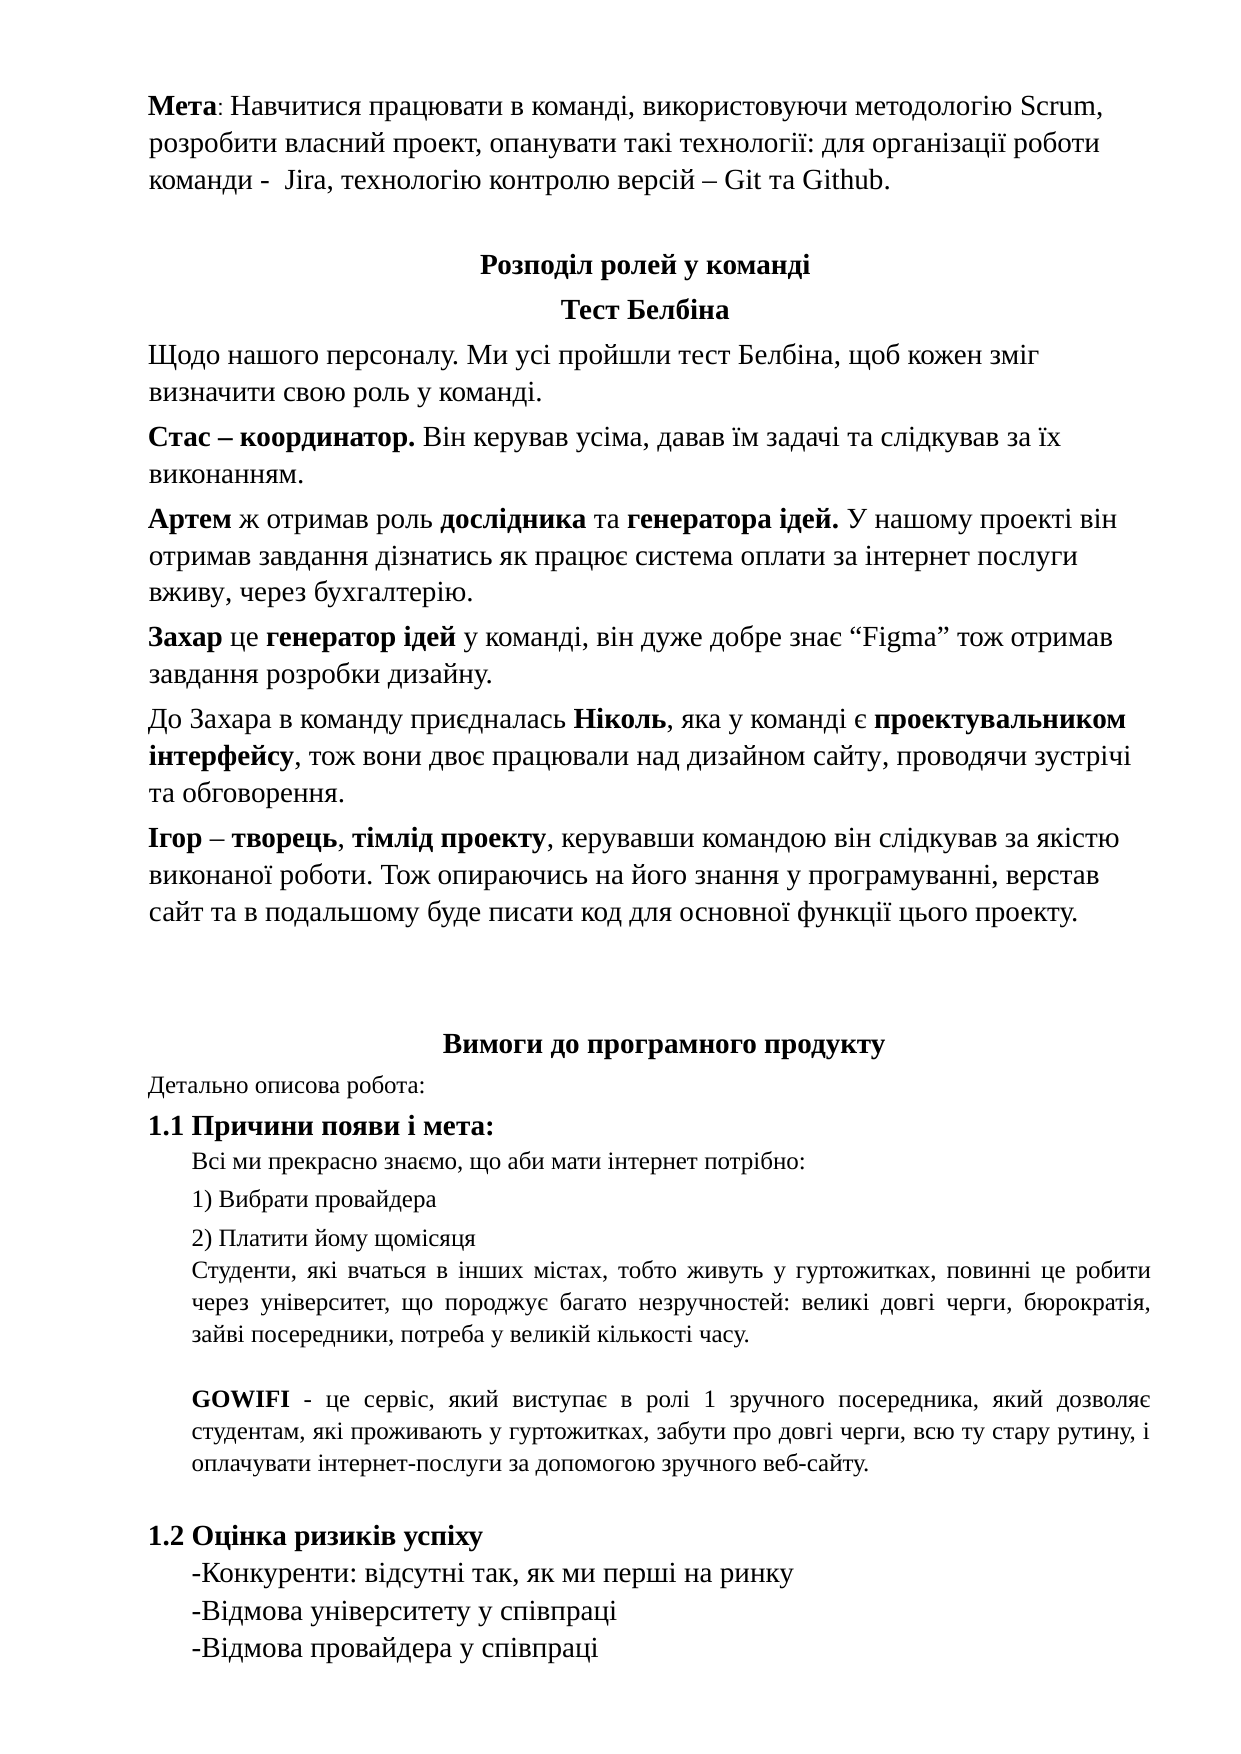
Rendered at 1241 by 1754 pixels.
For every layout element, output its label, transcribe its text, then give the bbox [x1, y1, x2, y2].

text Ігор – творець, тімлід проекту, керувавши командою він слідкував за якістю виконаної роботи. Тож опираючись на його знання у програмуванні, верстав сайт та в подальшому буде писати код для основної функції цього проекту. [148, 820, 1143, 927]
list Причини появи і мета: [148, 1108, 1152, 1142]
list Оцінка ризиків успіху [148, 1518, 1152, 1551]
list -Відмова університету у співпраці [191, 1593, 1152, 1626]
text Тест Белбіна [148, 292, 1143, 326]
list Всі ми прекрасно знаємо, що аби мати інтернет потрібно: [191, 1146, 1152, 1175]
list GOWIFI - це сервіс, який виступає в ролі 1 зручного посередника, який дозволяє студентам, які проживають у гуртожитках, забути про довгі черги, всю ту стару рутину, і оплачувати інтернет-послуги за допомогою зручного веб-сайту. [191, 1384, 1152, 1477]
text Артем ж отримав роль дослідника та генератора ідей. У нашому проекті він отримав завдання дізнатись як працює система оплати за інтернет послуги вживу, через бухгалтерію. [148, 501, 1143, 608]
list Студенти, які вчаться в інших містах, тобто живуть у гуртожитках, повинні це робити через університет, що породжує багато незручностей: великі довгі черги, бюрократія, зайві посередники, потреба у великій кількості часу. [191, 1255, 1152, 1348]
text До Захара в команду приєдналась Ніколь, яка у команді є проектувальником інтерфейсу, тож вони двоє працювали над дизайном сайту, проводячи зустрічі та обговорення. [148, 701, 1143, 809]
list -Відмова провайдера у співпраці [191, 1630, 1152, 1664]
text Вимоги до програмного продукту [395, 1026, 1152, 1060]
text Стас – координатор. Він керував усіма, давав їм задачі та слідкував за їх виконанням. [148, 419, 1143, 489]
text 1) Вибрати провайдера [148, 1184, 1152, 1213]
text Мета: Навчитися працювати в команді, використовуючи методологію Scrum, розробити власний проект, опанувати такі технології: для організації роботи команди - Jira, технологію контролю версій – Git та Github. [148, 88, 1143, 196]
text Щодо нашого персоналу. Ми усі пройшли тест Белбіна, щоб кожен зміг визначити свою роль у команді. [148, 337, 1143, 407]
list -Конкуренти: відсутні так, як ми перші на ринку [191, 1555, 1152, 1589]
list 2) Платити йому щомісяця [191, 1223, 1152, 1252]
text Розподіл ролей у команді [148, 247, 1143, 281]
text Детально описова робота: [148, 1070, 1152, 1099]
text Захар це генератор ідей у команді, він дуже добре знає “Figma” тож отримав завдання розробки дизайну. [148, 619, 1143, 690]
